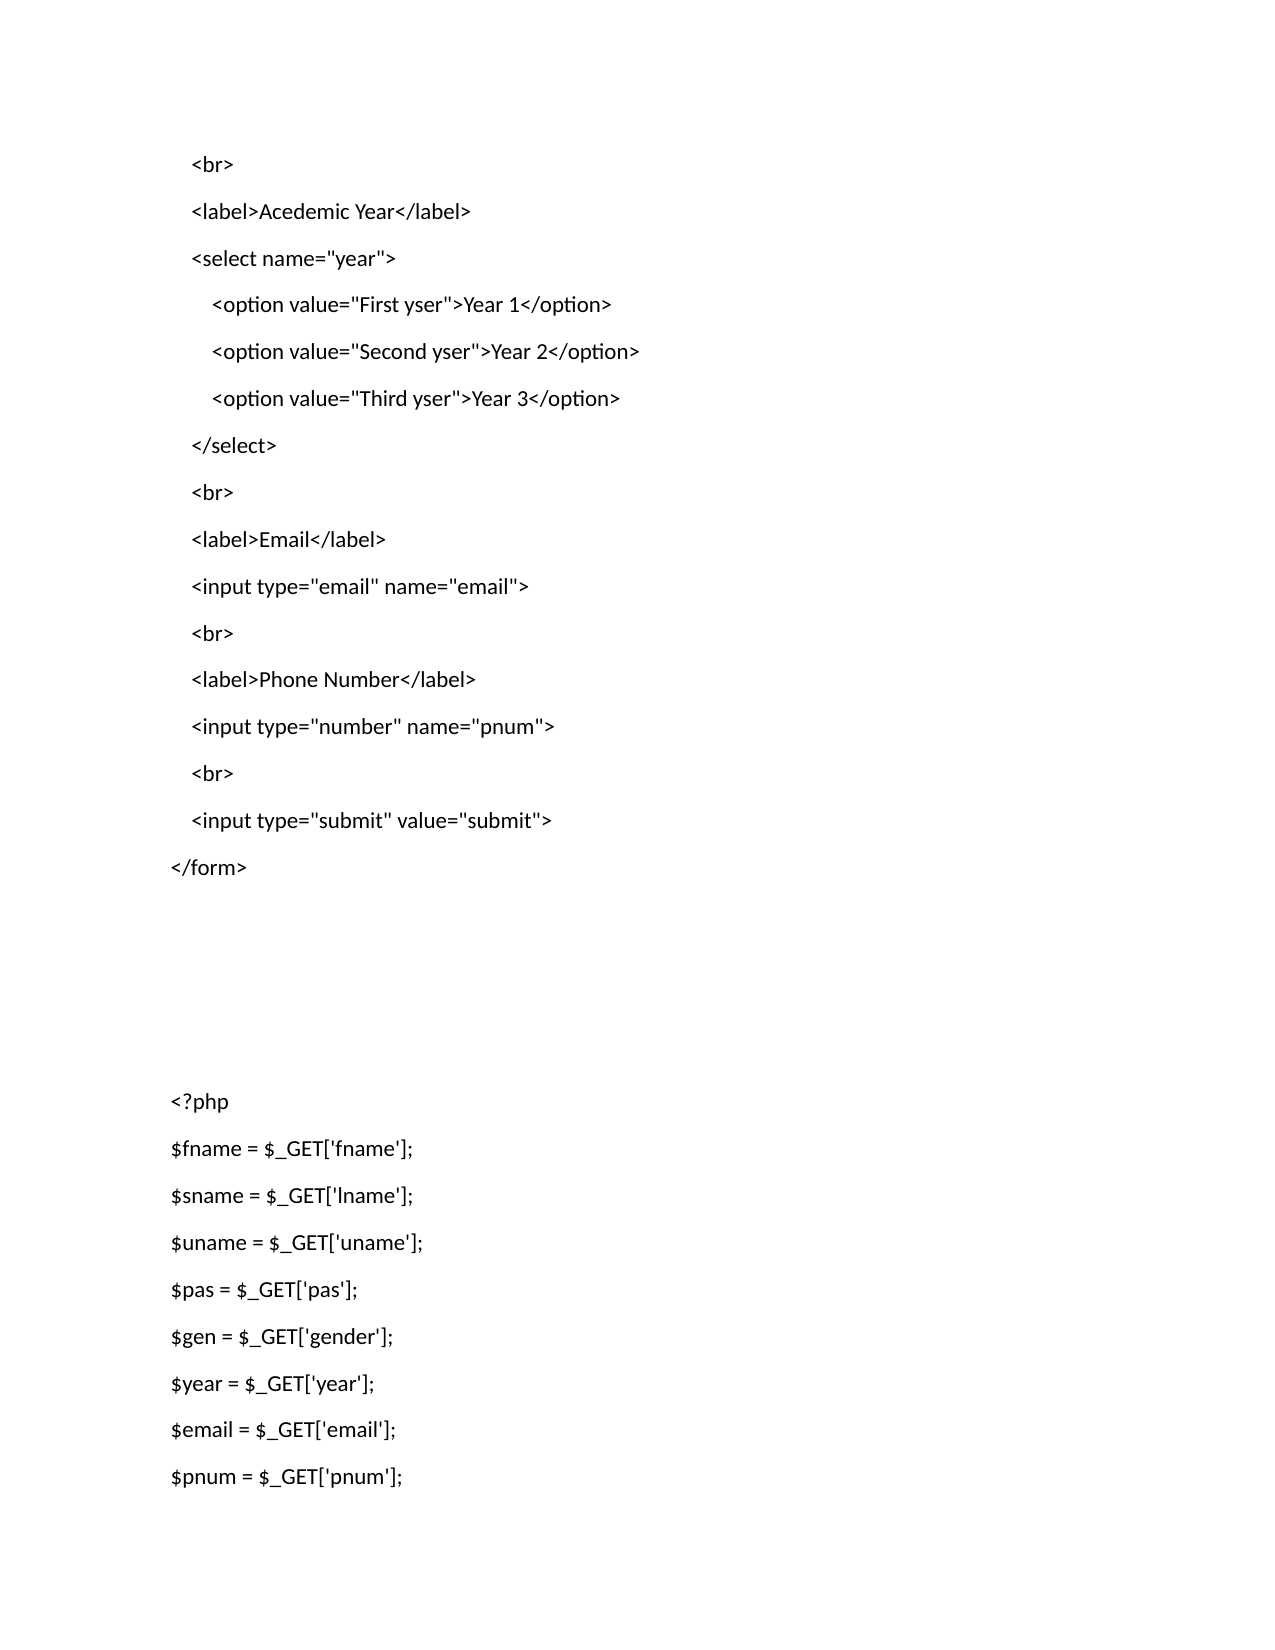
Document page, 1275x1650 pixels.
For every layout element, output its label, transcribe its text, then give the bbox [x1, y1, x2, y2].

text <input type="number" name="pnum"> [150, 712, 1125, 741]
text <input type="email" name="email"> [150, 572, 1125, 600]
text $year = $_GET['year']; [150, 1369, 1125, 1397]
text <?php [150, 1087, 1125, 1116]
text <label>Phone Number</label> [150, 666, 1125, 694]
text <label>Acedemic Year</label> [150, 197, 1125, 225]
text $uname = $_GET['uname']; [150, 1228, 1125, 1256]
text <option value="Second yser">Year 2</option> [150, 337, 1125, 366]
text <br> [150, 759, 1125, 787]
text </form> [150, 853, 1125, 881]
text $pnum = $_GET['pnum']; [150, 1462, 1125, 1491]
text $fname = $_GET['fname']; [150, 1134, 1125, 1162]
text $email = $_GET['email']; [150, 1416, 1125, 1444]
text <option value="Third yser">Year 3</option> [150, 384, 1125, 412]
text </select> [150, 431, 1125, 459]
text <br> [150, 150, 1125, 178]
text <br> [150, 478, 1125, 506]
text $sname = $_GET['lname']; [150, 1181, 1125, 1209]
text <br> [150, 619, 1125, 647]
text <label>Email</label> [150, 525, 1125, 553]
text <option value="First yser">Year 1</option> [150, 291, 1125, 319]
text $gen = $_GET['gender']; [150, 1322, 1125, 1350]
text <select name="year"> [150, 244, 1125, 272]
text <input type="submit" value="submit"> [150, 806, 1125, 834]
text $pas = $_GET['pas']; [150, 1275, 1125, 1303]
